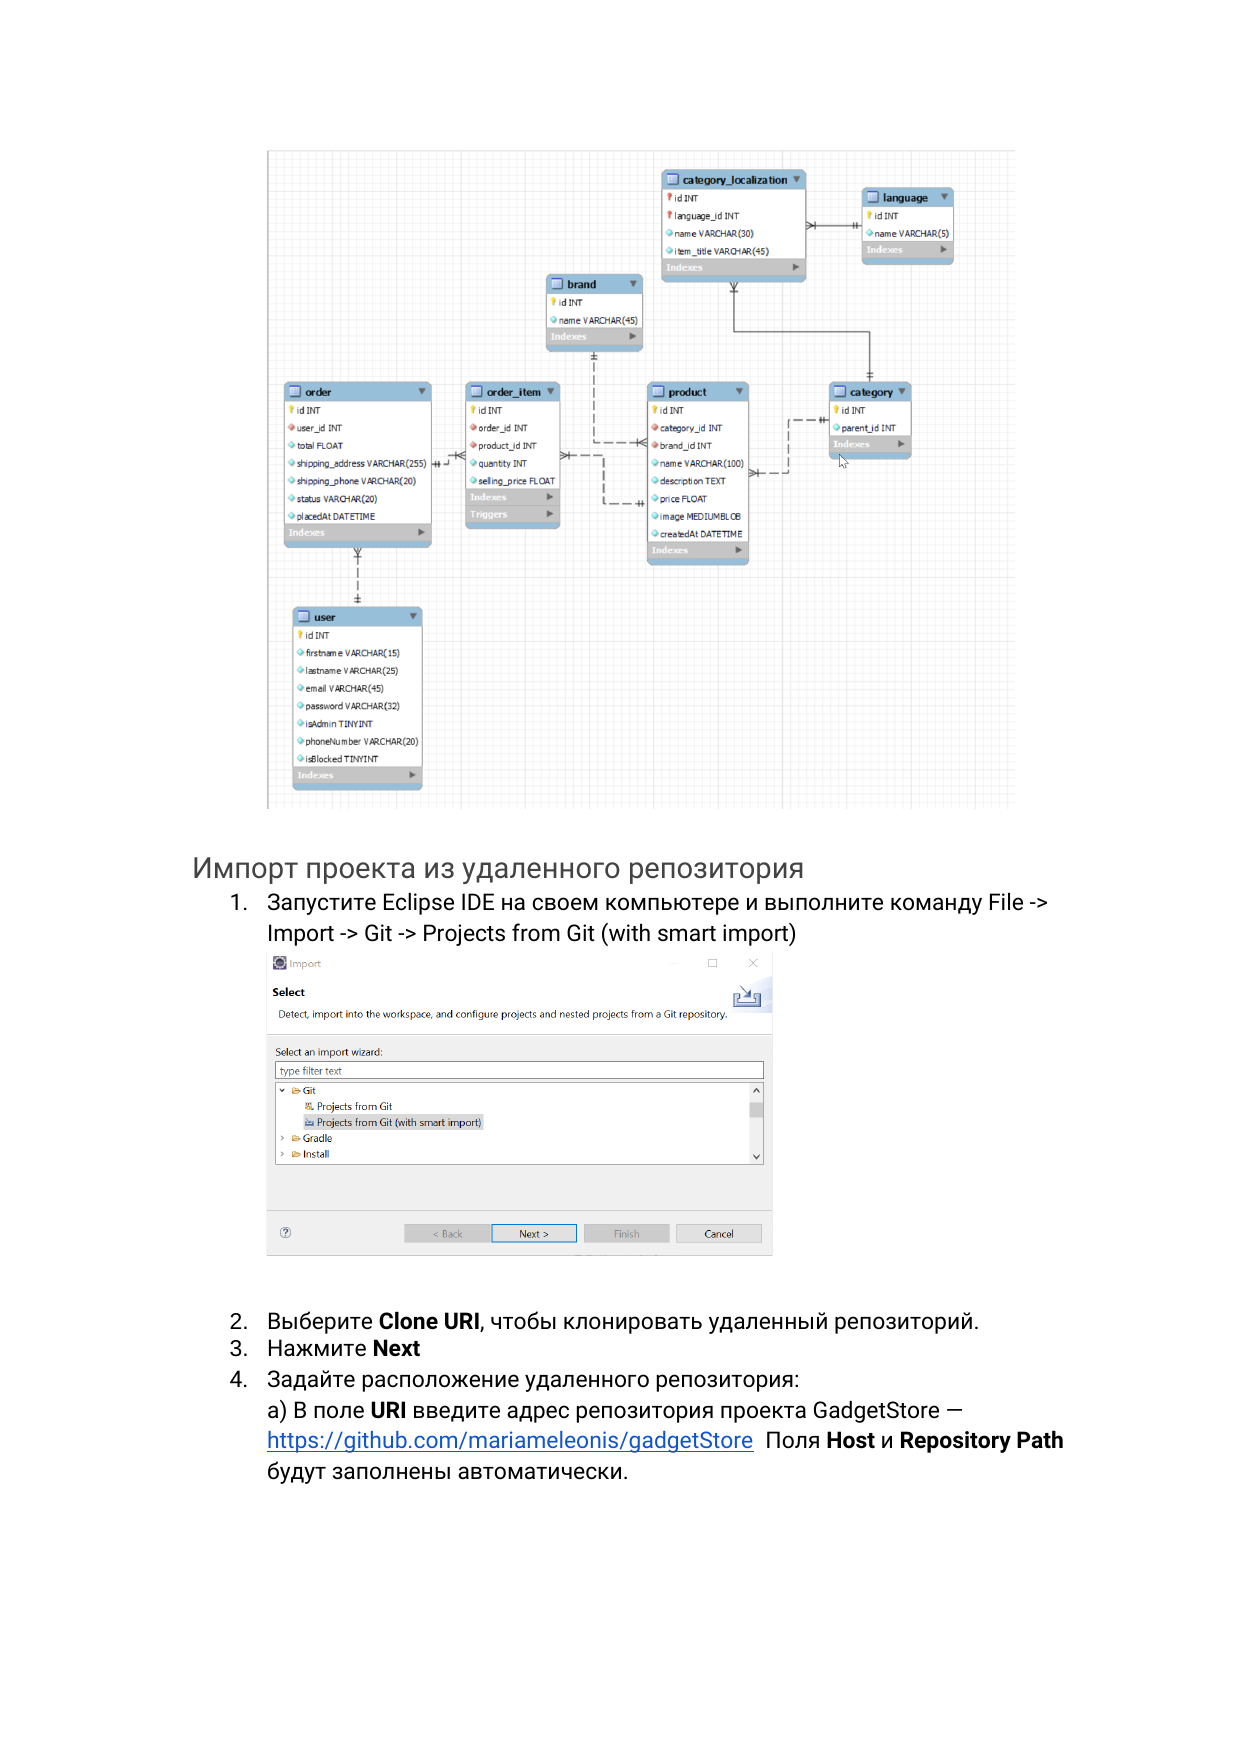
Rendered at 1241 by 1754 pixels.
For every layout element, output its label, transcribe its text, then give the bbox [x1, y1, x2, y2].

list Запустите Eclipse IDE на своем компьютере и выполните команду File -> Import -> Git -> Projects from Git (with smart import) [229, 889, 1090, 947]
picture [266, 150, 1015, 809]
picture [266, 951, 773, 1256]
subtitle Импорт проекта из удаленного репозитория [192, 851, 1090, 885]
text а) В поле URI введите адрес репозитория проекта GadgetStore — https://github.com/mariameleonis/gadgetStore Поля Host и Repository Path будут заполнены автоматически. [267, 1397, 1090, 1485]
list Задайте расположение удаленного репозитория: [229, 1366, 1090, 1393]
list Нажмите Next [229, 1335, 1090, 1362]
list Выберите Clone URI, чтобы клонировать удаленный репозиторий. [229, 1308, 1090, 1335]
